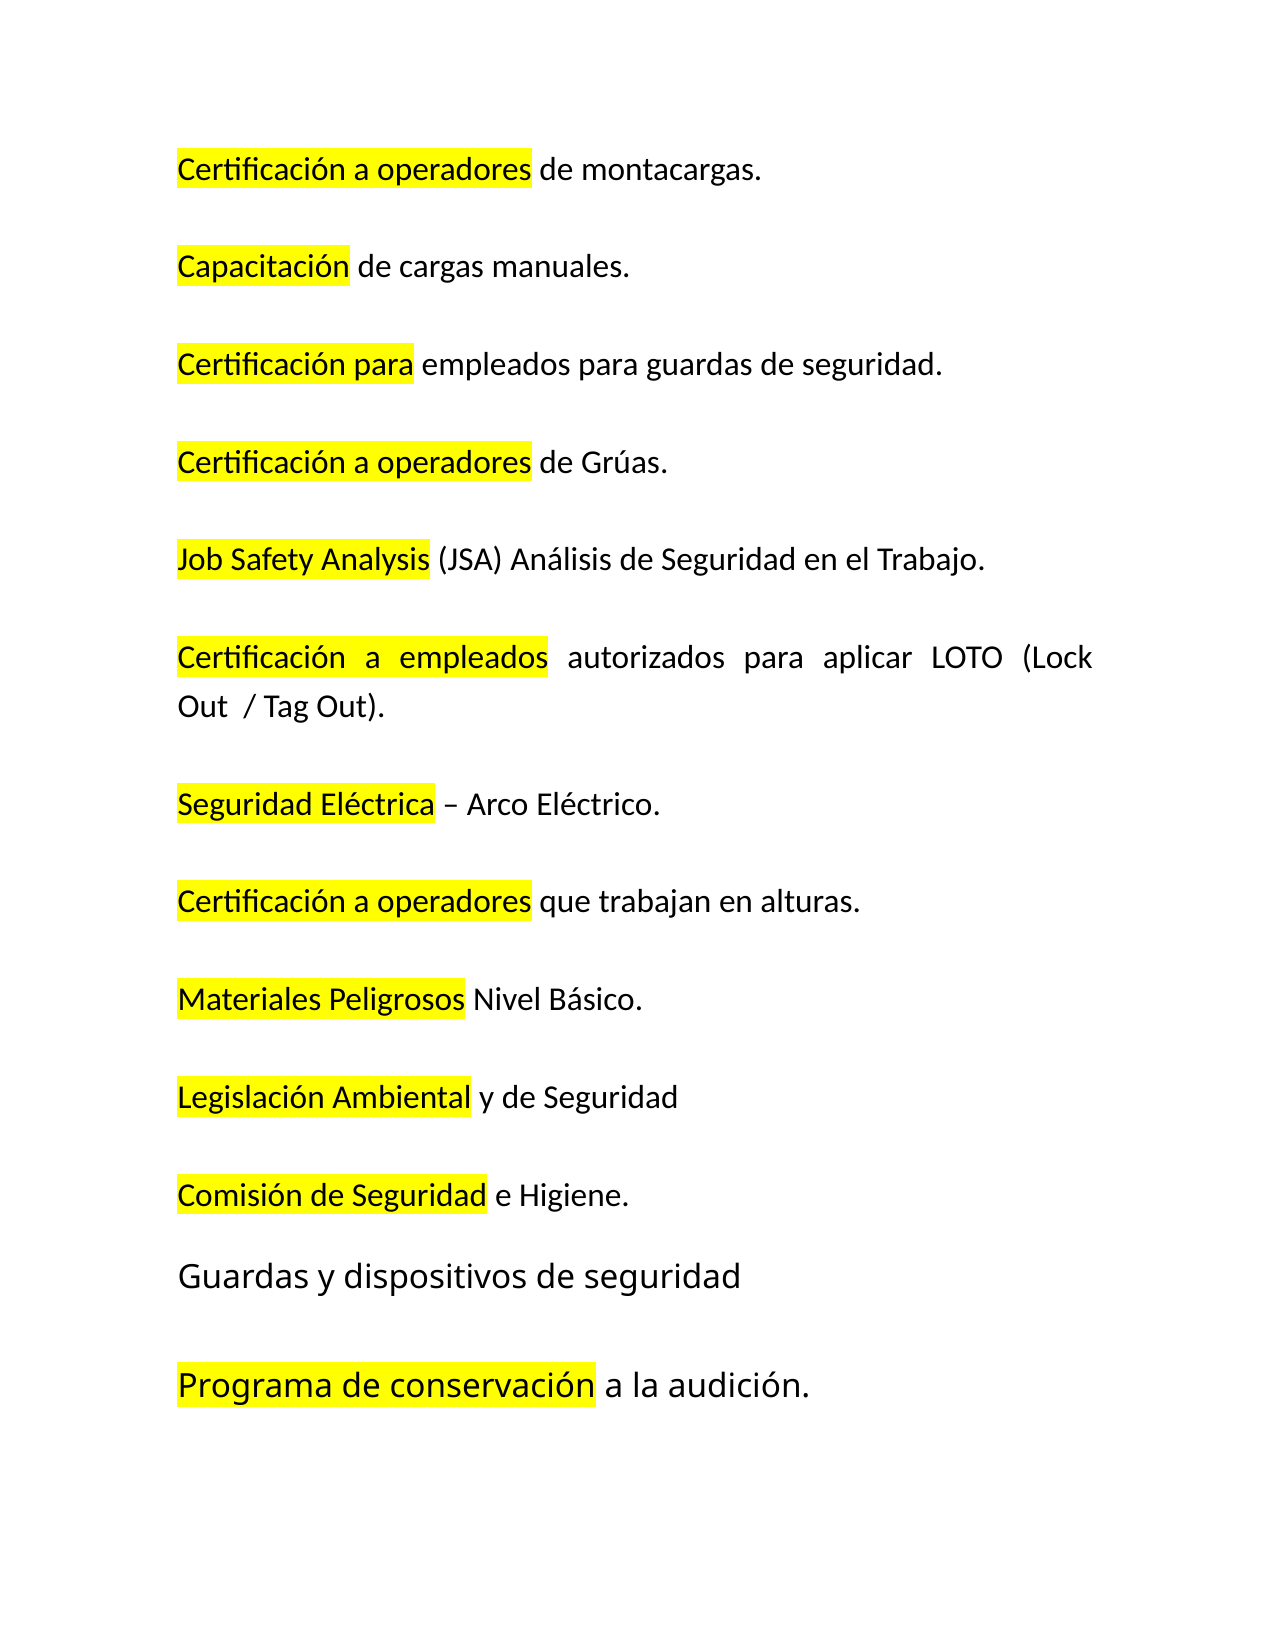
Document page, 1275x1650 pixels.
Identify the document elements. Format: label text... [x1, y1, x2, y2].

text Programa de conservación a la audición. [596, 1362, 1093, 1407]
text Guardas y dispositivos de seguridad [177, 1253, 1093, 1298]
text Certificación a empleados autorizados para aplicar LOTO (Lock Out / Tag Out). [177, 636, 1093, 726]
text Seguridad Eléctrica – Arco Eléctrico. [435, 783, 1093, 823]
text Certificación a operadores de montacargas. [532, 148, 1093, 188]
text Capacitación de cargas manuales. [350, 245, 1093, 286]
text Certificación a operadores que trabajan en alturas. [532, 880, 1093, 921]
text Materiales Peligrosos Nivel Básico. [465, 978, 1093, 1019]
text Job Safety Analysis (JSA) Análisis de Seguridad en el Trabajo. [177, 538, 1093, 579]
text Certificación para empleados para guardas de seguridad. [414, 343, 1093, 384]
text Legislación Ambiental y de Seguridad [471, 1076, 1093, 1117]
text Comisión de Seguridad e Higiene. [177, 1173, 1093, 1214]
text Certificación a operadores de Grúas. [532, 441, 1093, 481]
